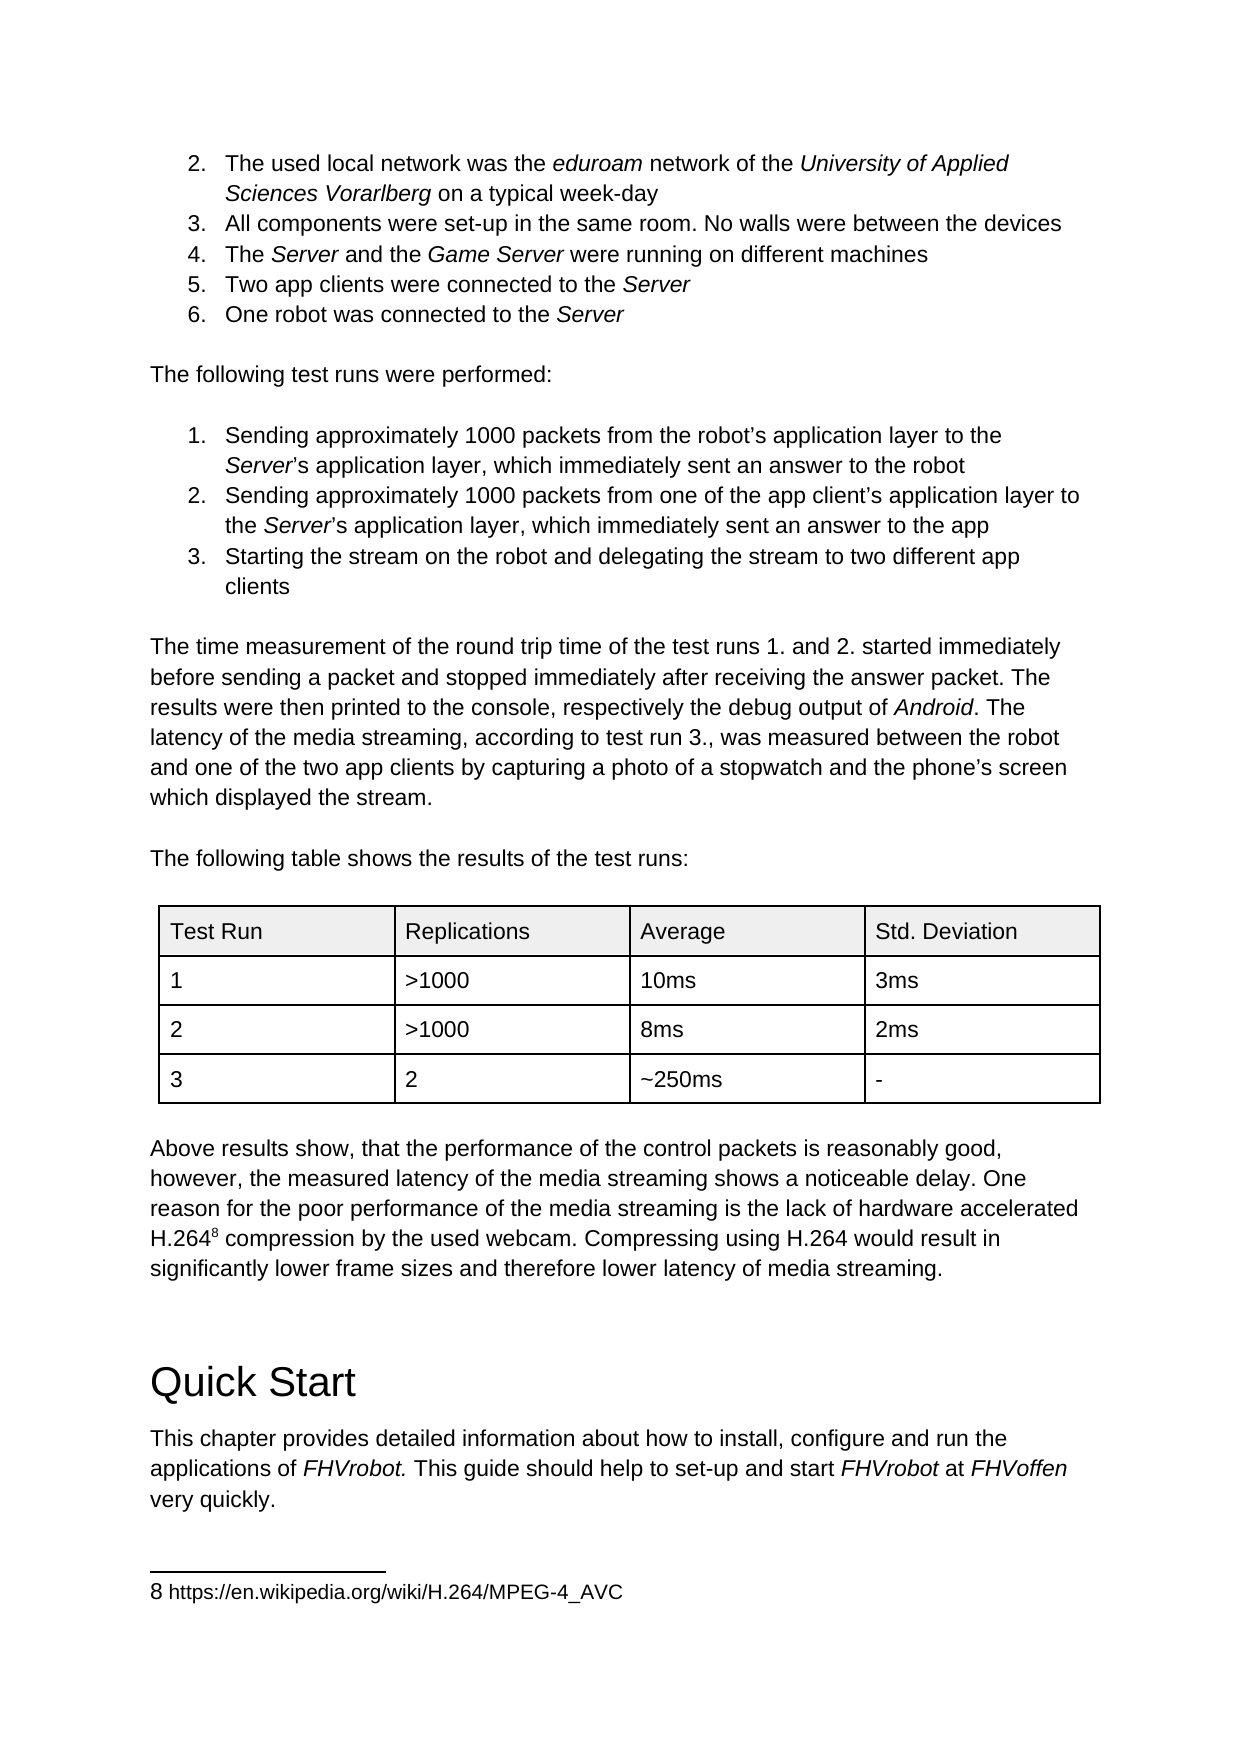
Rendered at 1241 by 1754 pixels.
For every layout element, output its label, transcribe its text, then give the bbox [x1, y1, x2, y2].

text Above results show, that the performance of the control packets is reasonably good, however, the measured latency of the media streaming shows a noticeable delay. One reason for the poor performance of the media streaming is the lack of hardware accelerated H.264 compression by the used webcam. Compressing using H.264 would result in significantly lower frame sizes and therefore lower latency of media streaming. [150, 1134, 1090, 1282]
text The time measurement of the round trip time of the test runs 1. and 2. started immediately before sending a packet and stopped immediately after receiving the answer packet. The results were then printed to the console, respectively the debug output of Android. The latency of the media streaming, according to test run 3., was measured between the robot and one of the two app clients by capturing a photo of a stopwatch and the phone’s screen which displayed the stream. [150, 633, 1090, 811]
table_cell ~250ms [631, 1055, 864, 1102]
table_cell 3ms [866, 957, 1099, 1004]
table_cell 10ms [631, 957, 864, 1004]
text The following table shows the results of the test runs: [150, 845, 1090, 871]
table_header Test Run [160, 907, 394, 954]
table_cell 2ms [866, 1006, 1099, 1053]
table_cell - [866, 1055, 1099, 1102]
list The Server and the Game Server were running on different machines [187, 241, 1090, 267]
list Sending approximately 1000 packets from the robot’s application layer to the Server’s application layer, which immediately sent an answer to the robot [187, 422, 1090, 478]
table_cell 3 [160, 1055, 394, 1102]
list The used local network was the eduroam network of the University of Applied Sciences Vorarlberg on a typical week-day [187, 150, 1090, 207]
table_cell >1000 [396, 957, 629, 1004]
list All components were set-up in the same room. No walls were between the devices [187, 210, 1090, 237]
table_cell 2 [396, 1055, 629, 1102]
list Starting the stream on the robot and delegating the stream to two different app clients [187, 543, 1090, 599]
table_header Std. Deviation [866, 907, 1099, 954]
list One robot was connected to the Server [187, 301, 1090, 327]
table_cell >1000 [396, 1006, 629, 1053]
table_cell 8ms [631, 1006, 864, 1053]
list Two app clients were connected to the Server [187, 271, 1090, 297]
table_header Average [631, 907, 864, 954]
subtitle Quick Start [150, 1357, 1090, 1405]
list Sending approximately 1000 packets from one of the app client’s application layer to the Server’s application layer, which immediately sent an answer to the app [187, 482, 1090, 539]
table_header Replications [396, 907, 629, 954]
text The following test runs were performed: [150, 361, 1090, 388]
table_cell 2 [160, 1006, 394, 1053]
table_cell 1 [160, 957, 394, 1004]
text This chapter provides detailed information about how to install, configure and run the applications of FHVrobot. This guide should help to set-up and start FHVrobot at FHVoffen very quickly. [150, 1425, 1090, 1512]
